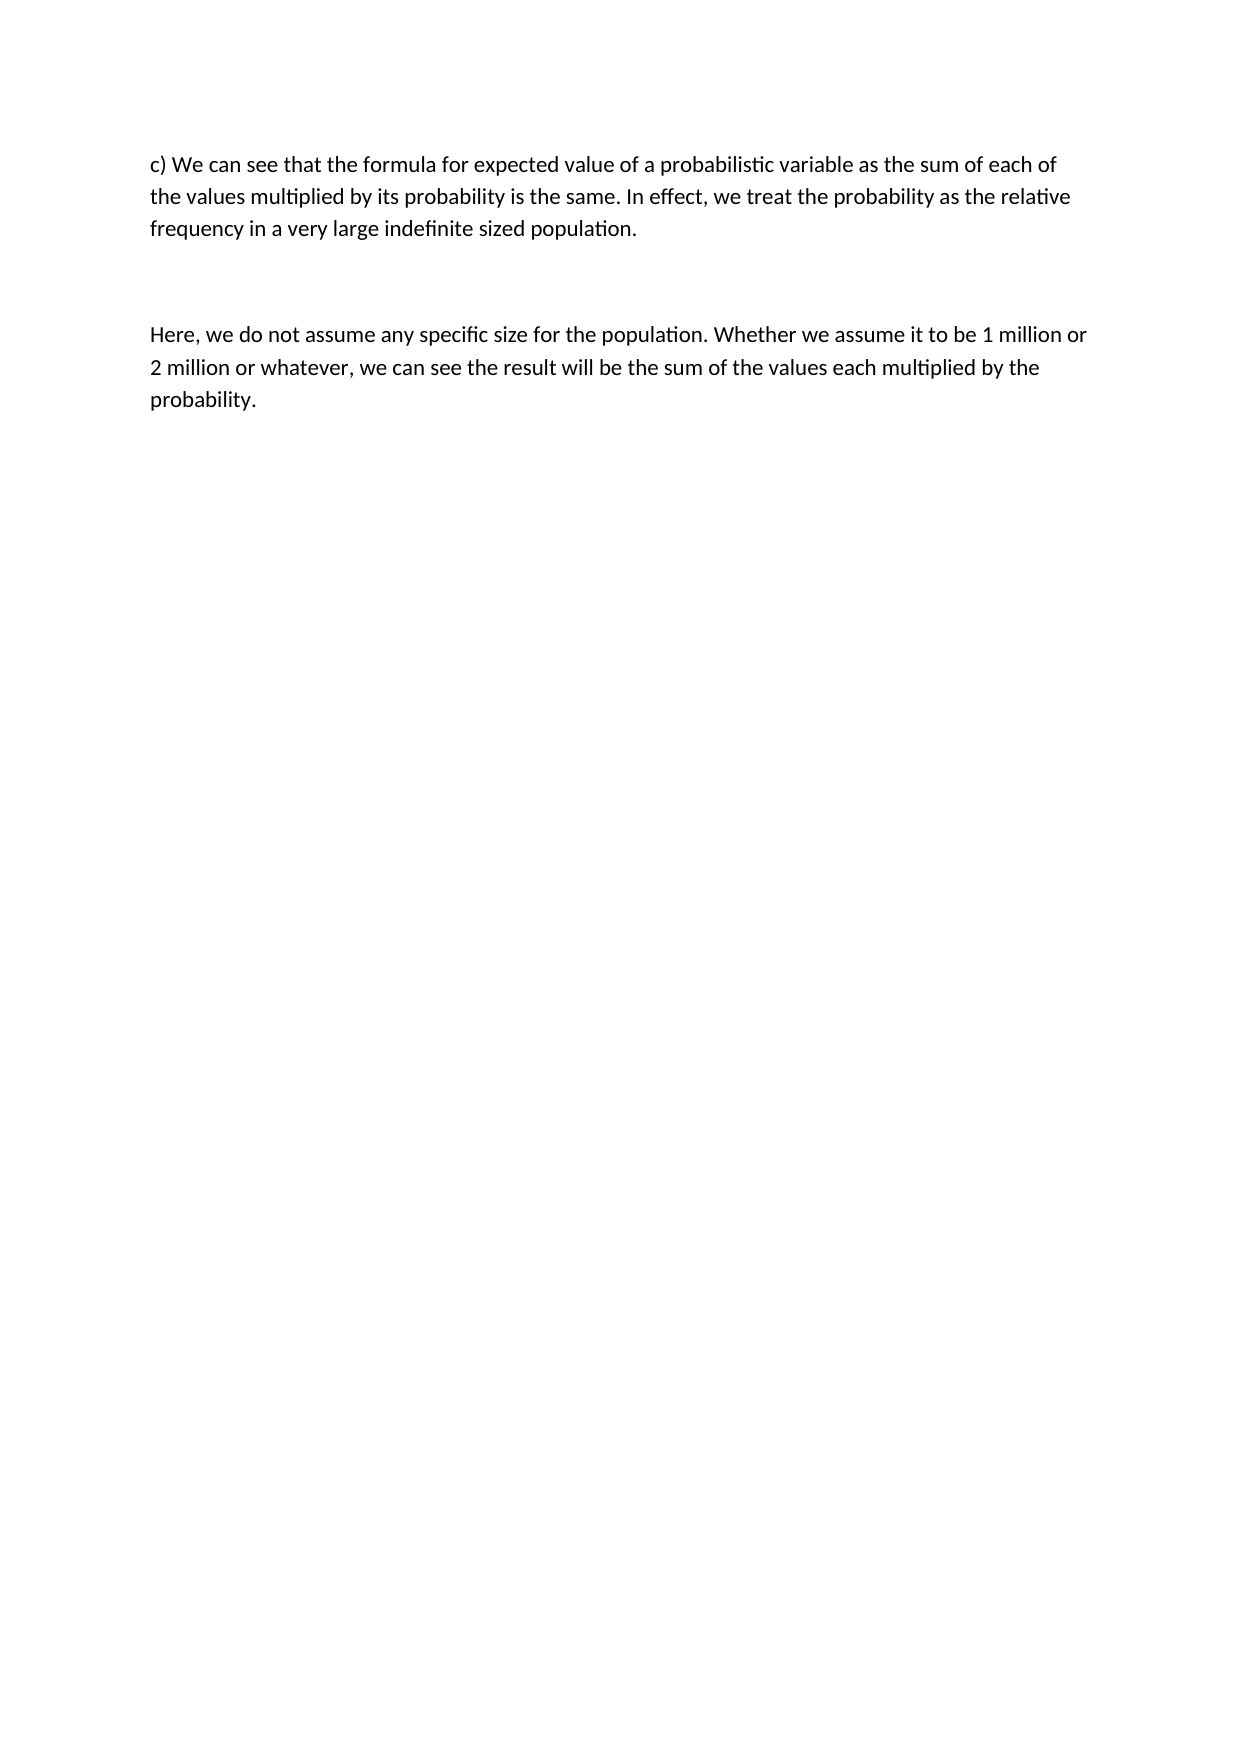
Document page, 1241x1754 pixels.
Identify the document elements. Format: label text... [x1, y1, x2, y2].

text c) We can see that the formula for expected value of a probabilistic variable as the sum of each of the values multiplied by its probability is the same. In effect, we treat the probability as the relative frequency in a very large indefinite sized population. [150, 150, 1090, 242]
text Here, we do not assume any specific size for the population. Whether we assume it to be 1 million or 2 million or whatever, we can see the result will be the sum of the values each multiplied by the probability. [150, 320, 1090, 413]
